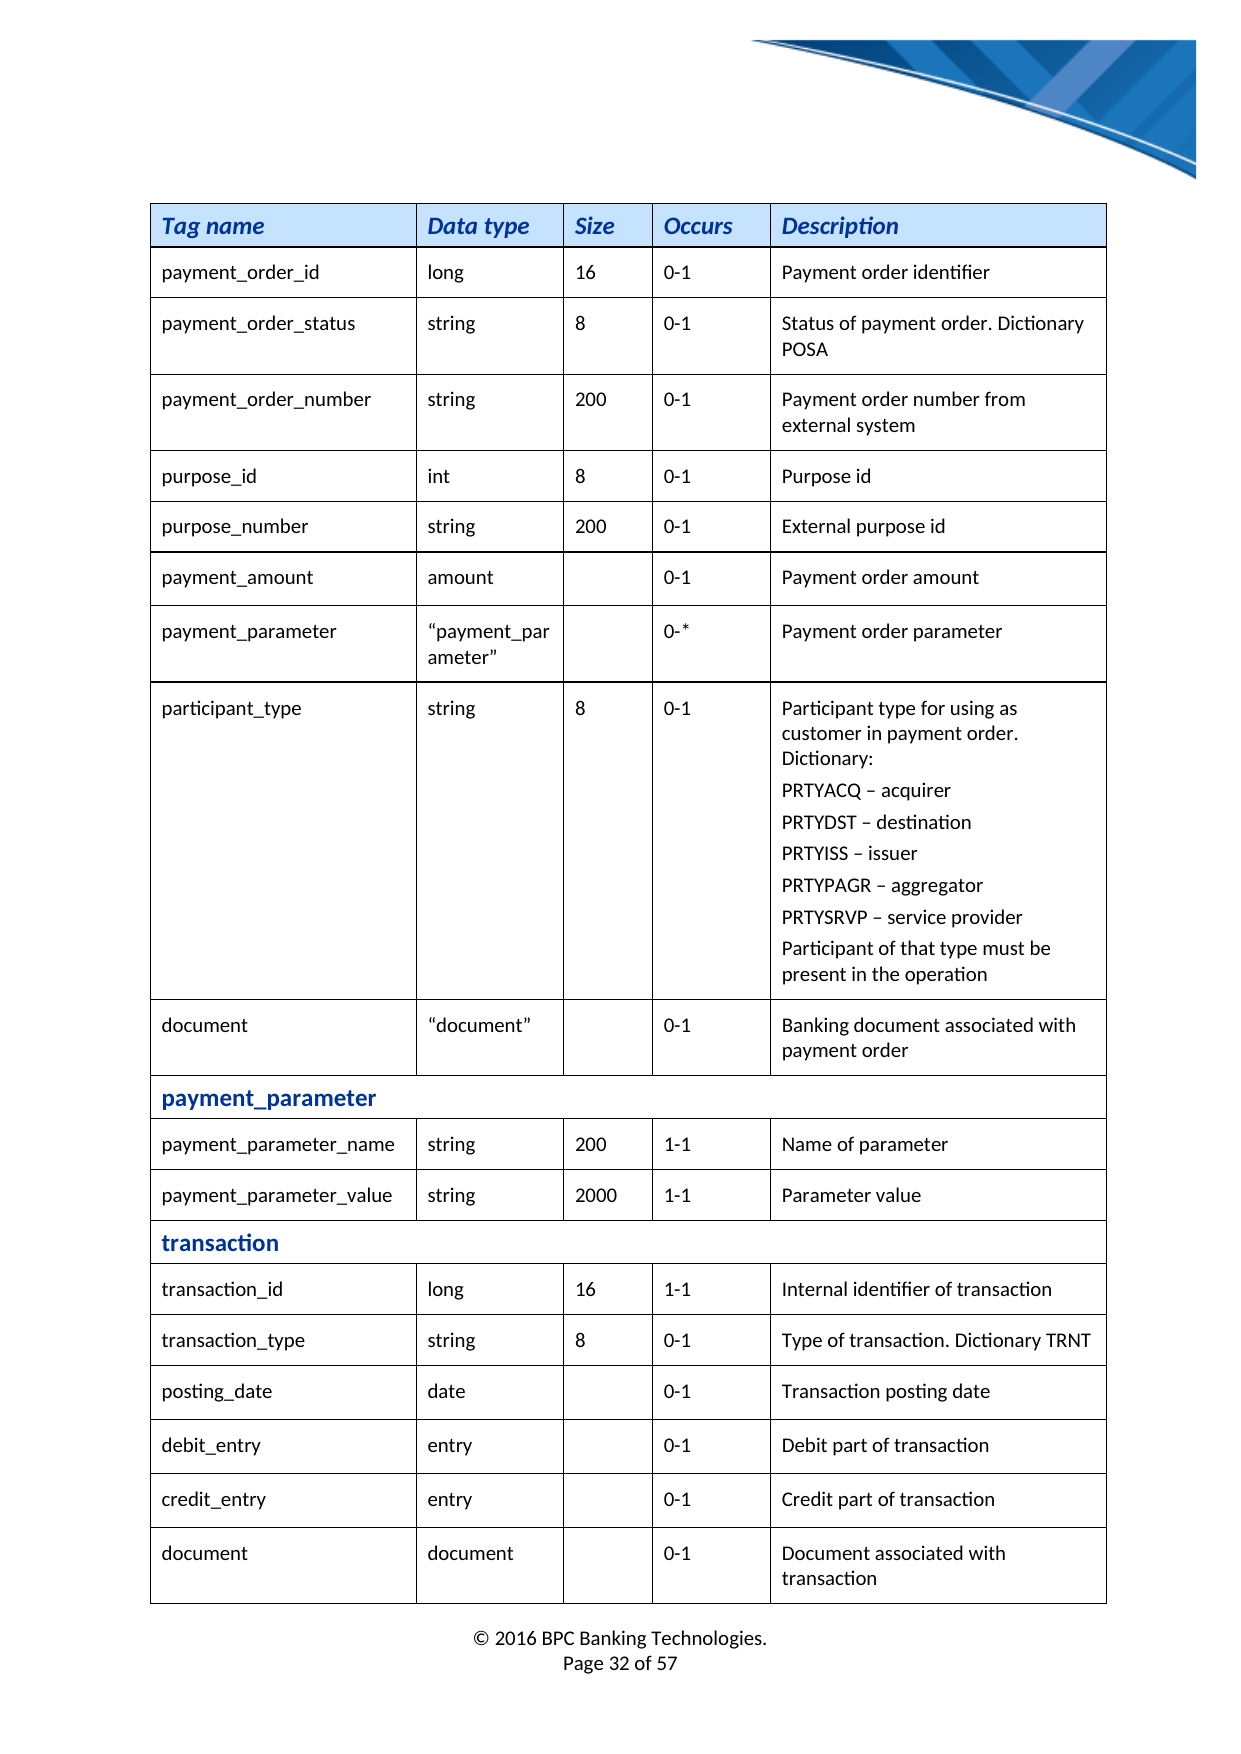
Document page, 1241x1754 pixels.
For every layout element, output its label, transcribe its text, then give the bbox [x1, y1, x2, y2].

table_cell [564, 606, 652, 681]
table_cell 1-1 [653, 1119, 770, 1169]
table_cell amount [417, 553, 563, 605]
table_cell 0-1 [653, 1366, 770, 1419]
table_cell string [417, 298, 563, 373]
table_cell payment_amount [151, 553, 416, 605]
table_cell Payment order number from external system [771, 375, 1106, 450]
table_cell [564, 553, 652, 605]
table_cell payment_parameter [151, 606, 416, 681]
table_cell 0-1 [653, 502, 770, 551]
table_cell Status of payment order. Dictionary POSA [771, 298, 1106, 373]
table_cell 200 [564, 502, 652, 551]
table_header Data type [417, 204, 563, 246]
table_cell long [417, 1264, 563, 1314]
table_cell 0-1 [653, 1420, 770, 1473]
table_cell Payment order identifier [771, 248, 1106, 297]
table_cell posting_date [151, 1366, 416, 1419]
table_cell transaction [151, 1221, 1106, 1263]
table_cell 0-* [653, 606, 770, 681]
table_cell 0-1 [653, 1000, 770, 1075]
table_cell string [417, 1315, 563, 1365]
table_cell payment_parameter [151, 1076, 1106, 1118]
table_cell Internal identifier of transaction [771, 1264, 1106, 1314]
table_cell [564, 1474, 652, 1527]
table_cell payment_order_status [151, 298, 416, 373]
table_cell document [151, 1528, 416, 1603]
table_cell long [417, 248, 563, 297]
table_cell Parameter value [771, 1170, 1106, 1220]
table_cell 16 [564, 248, 652, 297]
table_cell Name of parameter [771, 1119, 1106, 1169]
table_cell 8 [564, 1315, 652, 1365]
table_cell 200 [564, 1119, 652, 1169]
table_cell debit_entry [151, 1420, 416, 1473]
table_cell 200 [564, 375, 652, 450]
table_cell 0-1 [653, 683, 770, 998]
table_cell payment_order_number [151, 375, 416, 450]
table_cell string [417, 375, 563, 450]
table_cell [564, 1366, 652, 1419]
table_cell document [151, 1000, 416, 1075]
table_cell 16 [564, 1264, 652, 1314]
table_cell purpose_number [151, 502, 416, 551]
table_cell 0-1 [653, 451, 770, 501]
table_header Description [771, 204, 1106, 246]
table_cell transaction_type [151, 1315, 416, 1365]
table_cell transaction_id [151, 1264, 416, 1314]
table_cell Type of transaction. Dictionary TRNT [771, 1315, 1106, 1365]
table_cell entry [417, 1474, 563, 1527]
table_cell Participant type for using as customer in payment order. Dictionary: PRTYACQ – acquirer PRTYDST – destination PRTYISS – issuer PRTYPAGR – aggregator PRTYSRVP – service provider Participant of that type must be present in the operation [771, 683, 1106, 998]
table_cell Purpose id [771, 451, 1106, 501]
table_cell “payment_parameter” [417, 606, 563, 681]
table_cell entry [417, 1420, 563, 1473]
table_cell [564, 1000, 652, 1075]
table_cell Document associated with transaction [771, 1528, 1106, 1603]
table_cell 2000 [564, 1170, 652, 1220]
table_cell Debit part of transaction [771, 1420, 1106, 1473]
table_cell External purpose id [771, 502, 1106, 551]
table_cell Credit part of transaction [771, 1474, 1106, 1527]
table_cell string [417, 1170, 563, 1220]
table_header Size [564, 204, 652, 246]
table_cell 8 [564, 683, 652, 998]
table_cell purpose_id [151, 451, 416, 501]
table_cell 8 [564, 451, 652, 501]
table_cell 1-1 [653, 1264, 770, 1314]
table_cell participant_type [151, 683, 416, 998]
table_cell payment_parameter_value [151, 1170, 416, 1220]
picture [745, 38, 1197, 185]
table_cell Transaction posting date [771, 1366, 1106, 1419]
table_cell document [417, 1528, 563, 1603]
table_cell 1-1 [653, 1170, 770, 1220]
table_cell credit_entry [151, 1474, 416, 1527]
table_cell payment_order_id [151, 248, 416, 297]
table_cell int [417, 451, 563, 501]
table_cell Payment order amount [771, 553, 1106, 605]
table_cell date [417, 1366, 563, 1419]
table_cell string [417, 683, 563, 998]
table_cell 0-1 [653, 375, 770, 450]
table_cell string [417, 502, 563, 551]
table_cell [564, 1420, 652, 1473]
table_cell string [417, 1119, 563, 1169]
table_cell “document” [417, 1000, 563, 1075]
table_cell 0-1 [653, 553, 770, 605]
table_cell 0-1 [653, 248, 770, 297]
table_cell 0-1 [653, 1474, 770, 1527]
table_cell 0-1 [653, 1315, 770, 1365]
table_cell payment_parameter_name [151, 1119, 416, 1169]
table_cell [564, 1528, 652, 1603]
table_cell Banking document associated with payment order [771, 1000, 1106, 1075]
table_header Occurs [653, 204, 770, 246]
table_cell 0-1 [653, 298, 770, 373]
table_header Tag name [151, 204, 416, 246]
table_cell 8 [564, 298, 652, 373]
table_cell 0-1 [653, 1528, 770, 1603]
table_cell Payment order parameter [771, 606, 1106, 681]
